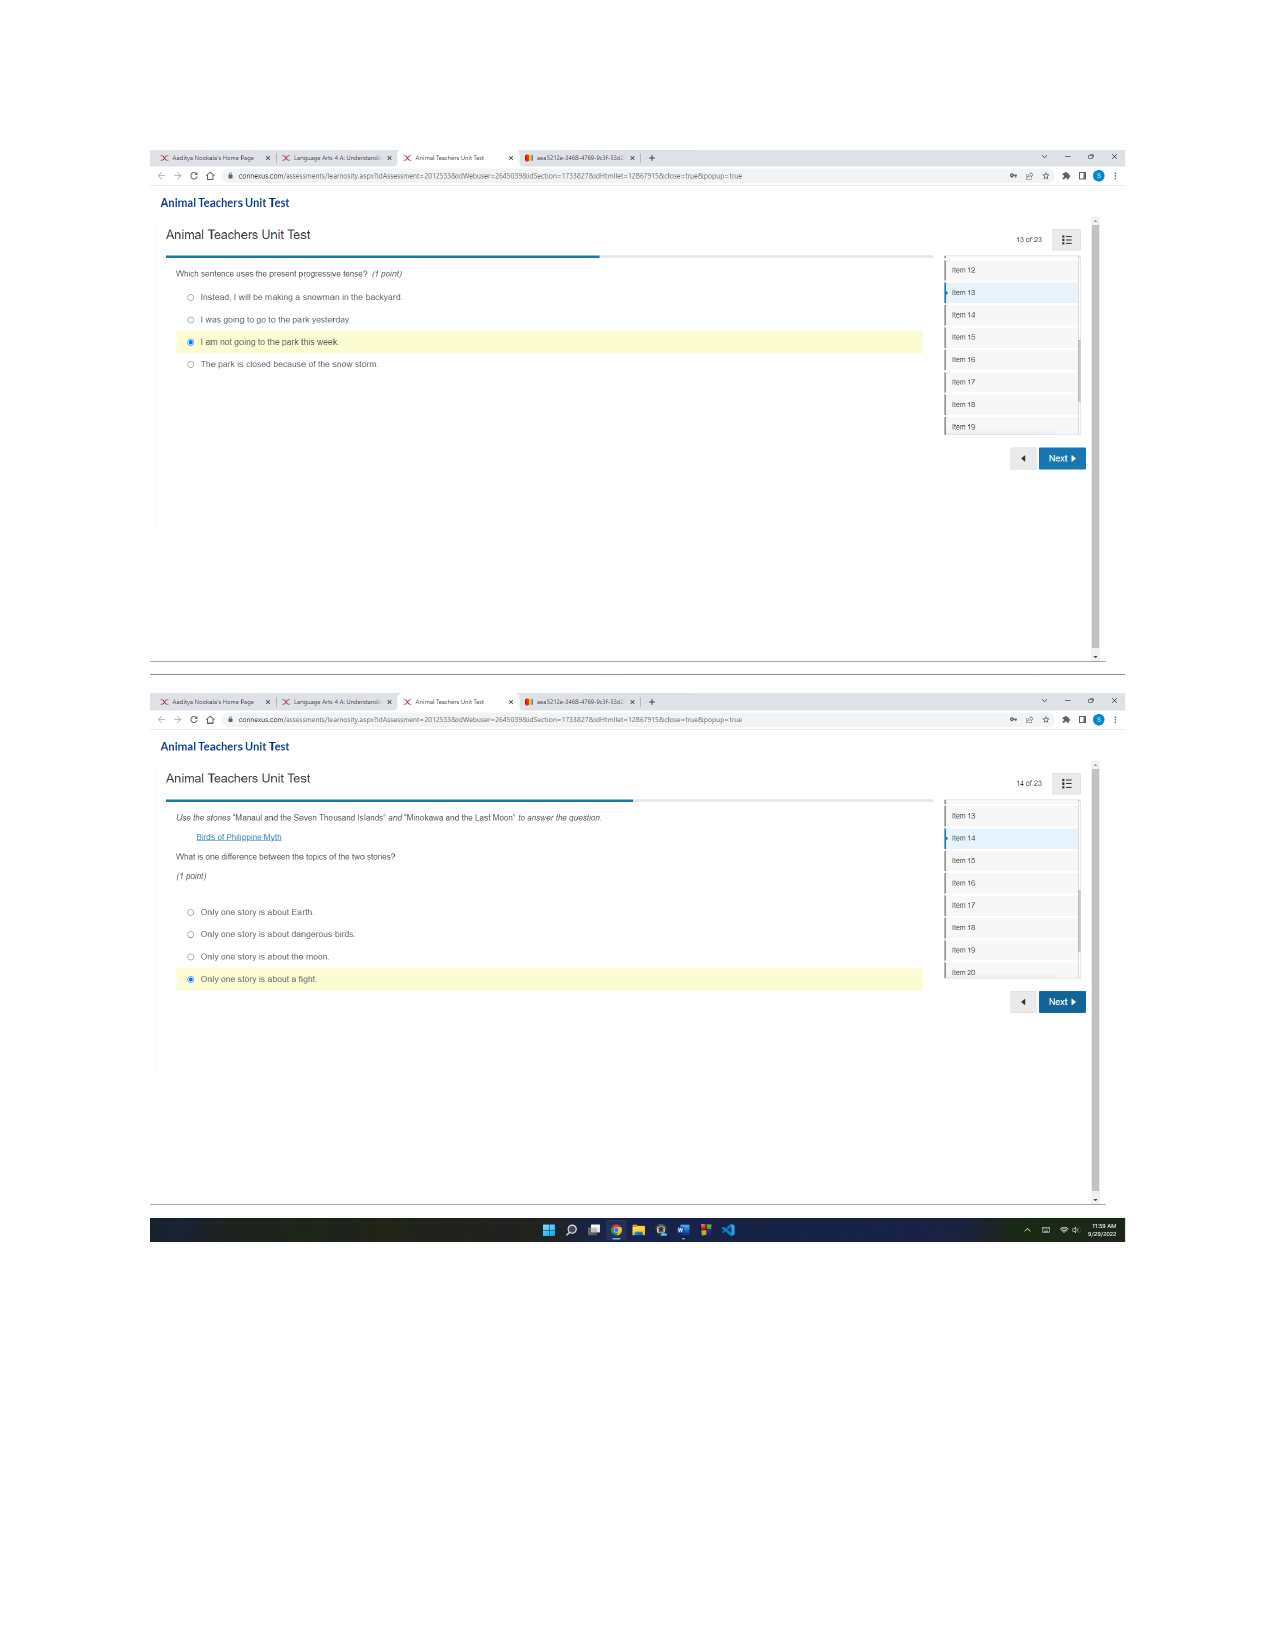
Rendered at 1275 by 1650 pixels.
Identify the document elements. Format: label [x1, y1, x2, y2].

picture [150, 150, 1125, 675]
picture [150, 693, 1125, 1242]
